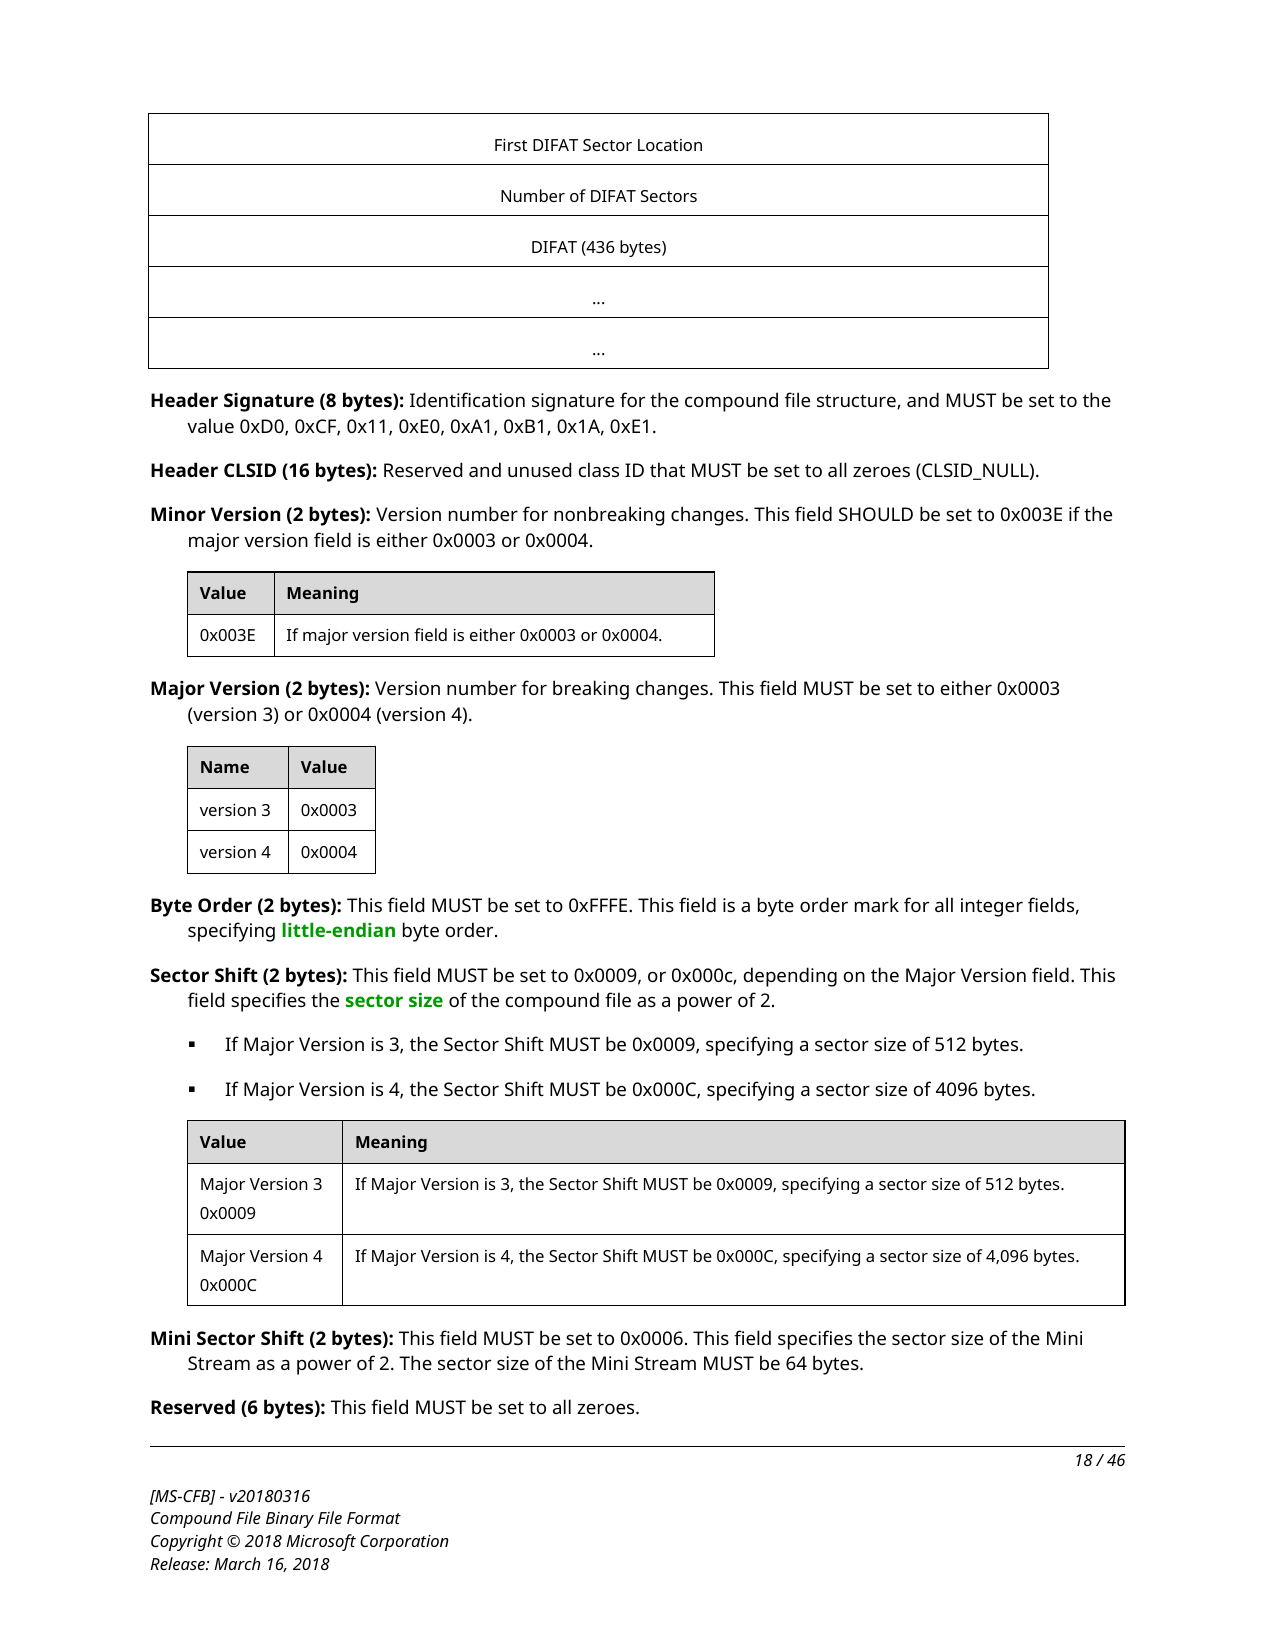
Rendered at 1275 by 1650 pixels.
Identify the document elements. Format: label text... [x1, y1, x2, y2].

table_cell version 3 [188, 789, 288, 830]
table_cell DIFAT (436 bytes) [149, 216, 1048, 266]
table_cell First DIFAT Sector Location [149, 114, 1048, 163]
table_cell 0x0004 [289, 831, 375, 872]
table_cell If Major Version is 4, the Sector Shift MUST be 0x000C, specifying a sector size of 4,096 bytes. [343, 1235, 1124, 1305]
table_cell Major Version 4 0x000C [188, 1235, 342, 1305]
text Byte Order (2 bytes): This field MUST be set to 0xFFFE. This field is a byte order mark for all integer fields, specifying little-endian byte order. [150, 892, 1125, 943]
text Major Version (2 bytes): Version number for breaking changes. This field MUST be set to either 0x0003 (version 3) or 0x0004 (version 4). [150, 676, 1125, 727]
text Minor Version (2 bytes): Version number for nonbreaking changes. This field SHOULD be set to 0x003E if the major version field is either 0x0003 or 0x0004. [150, 502, 1125, 553]
table_header Meaning [275, 573, 714, 614]
table_cell ... [149, 267, 1048, 317]
table_header Value [289, 747, 375, 788]
table_cell 0x003E [188, 615, 274, 656]
text Sector Shift (2 bytes): This field MUST be set to 0x0009, or 0x000c, depending on the Major Version field. This field specifies the sector size of the compound file as a power of 2. [150, 962, 1125, 1013]
table_header Name [188, 747, 288, 788]
table_cell Number of DIFAT Sectors [149, 165, 1048, 214]
list If Major Version is 4, the Sector Shift MUST be 0x000C, specifying a sector size of 4096 bytes. [187, 1076, 1125, 1102]
text Header Signature (8 bytes): Identification signature for the compound file structure, and MUST be set to the value 0xD0, 0xCF, 0x11, 0xE0, 0xA1, 0xB1, 0x1A, 0xE1. [150, 387, 1125, 438]
text Header CLSID (16 bytes): Reserved and unused class ID that MUST be set to all zeroes (CLSID_NULL). [150, 457, 1125, 483]
table_cell ... [149, 318, 1048, 368]
table_header Value [188, 1121, 342, 1163]
table_cell If Major Version is 3, the Sector Shift MUST be 0x0009, specifying a sector size of 512 bytes. [343, 1164, 1124, 1234]
table_cell If major version field is either 0x0003 or 0x0004. [275, 615, 714, 656]
table_cell 0x0003 [289, 789, 375, 830]
table_header Meaning [343, 1121, 1124, 1163]
table_cell Major Version 3 0x0009 [188, 1164, 342, 1234]
text Reserved (6 bytes): This field MUST be set to all zeroes. [150, 1395, 1125, 1420]
table_header Value [188, 573, 274, 614]
table_cell version 4 [188, 831, 288, 872]
text Mini Sector Shift (2 bytes): This field MUST be set to 0x0006. This field specifies the sector size of the Mini Stream as a power of 2. The sector size of the Mini Stream MUST be 64 bytes. [150, 1325, 1125, 1376]
list If Major Version is 3, the Sector Shift MUST be 0x0009, specifying a sector size of 512 bytes. [187, 1032, 1125, 1057]
